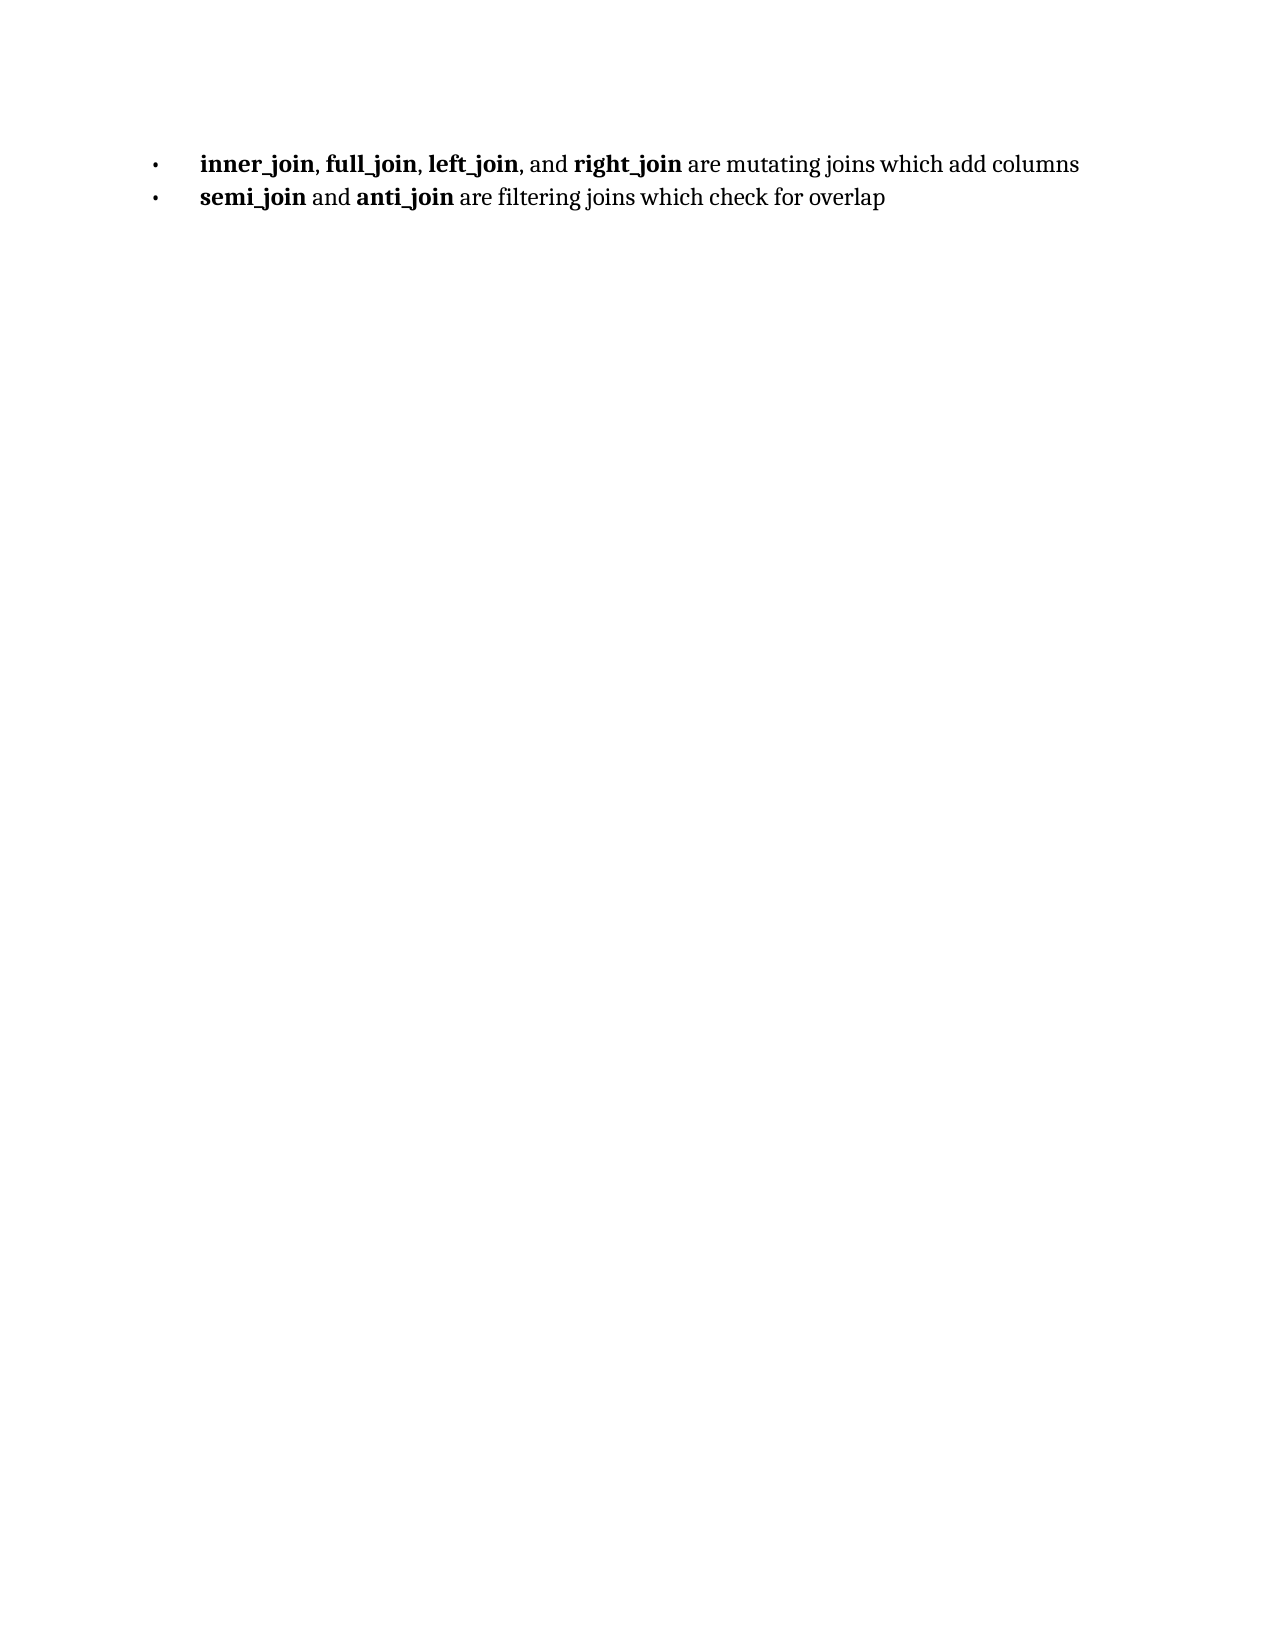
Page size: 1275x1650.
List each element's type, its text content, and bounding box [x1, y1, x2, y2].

list semi_join and anti_join are filtering joins which check for overlap [150, 182, 1125, 211]
list inner_join, full_join, left_join, and right_join are mutating joins which add columns [150, 150, 1125, 179]
